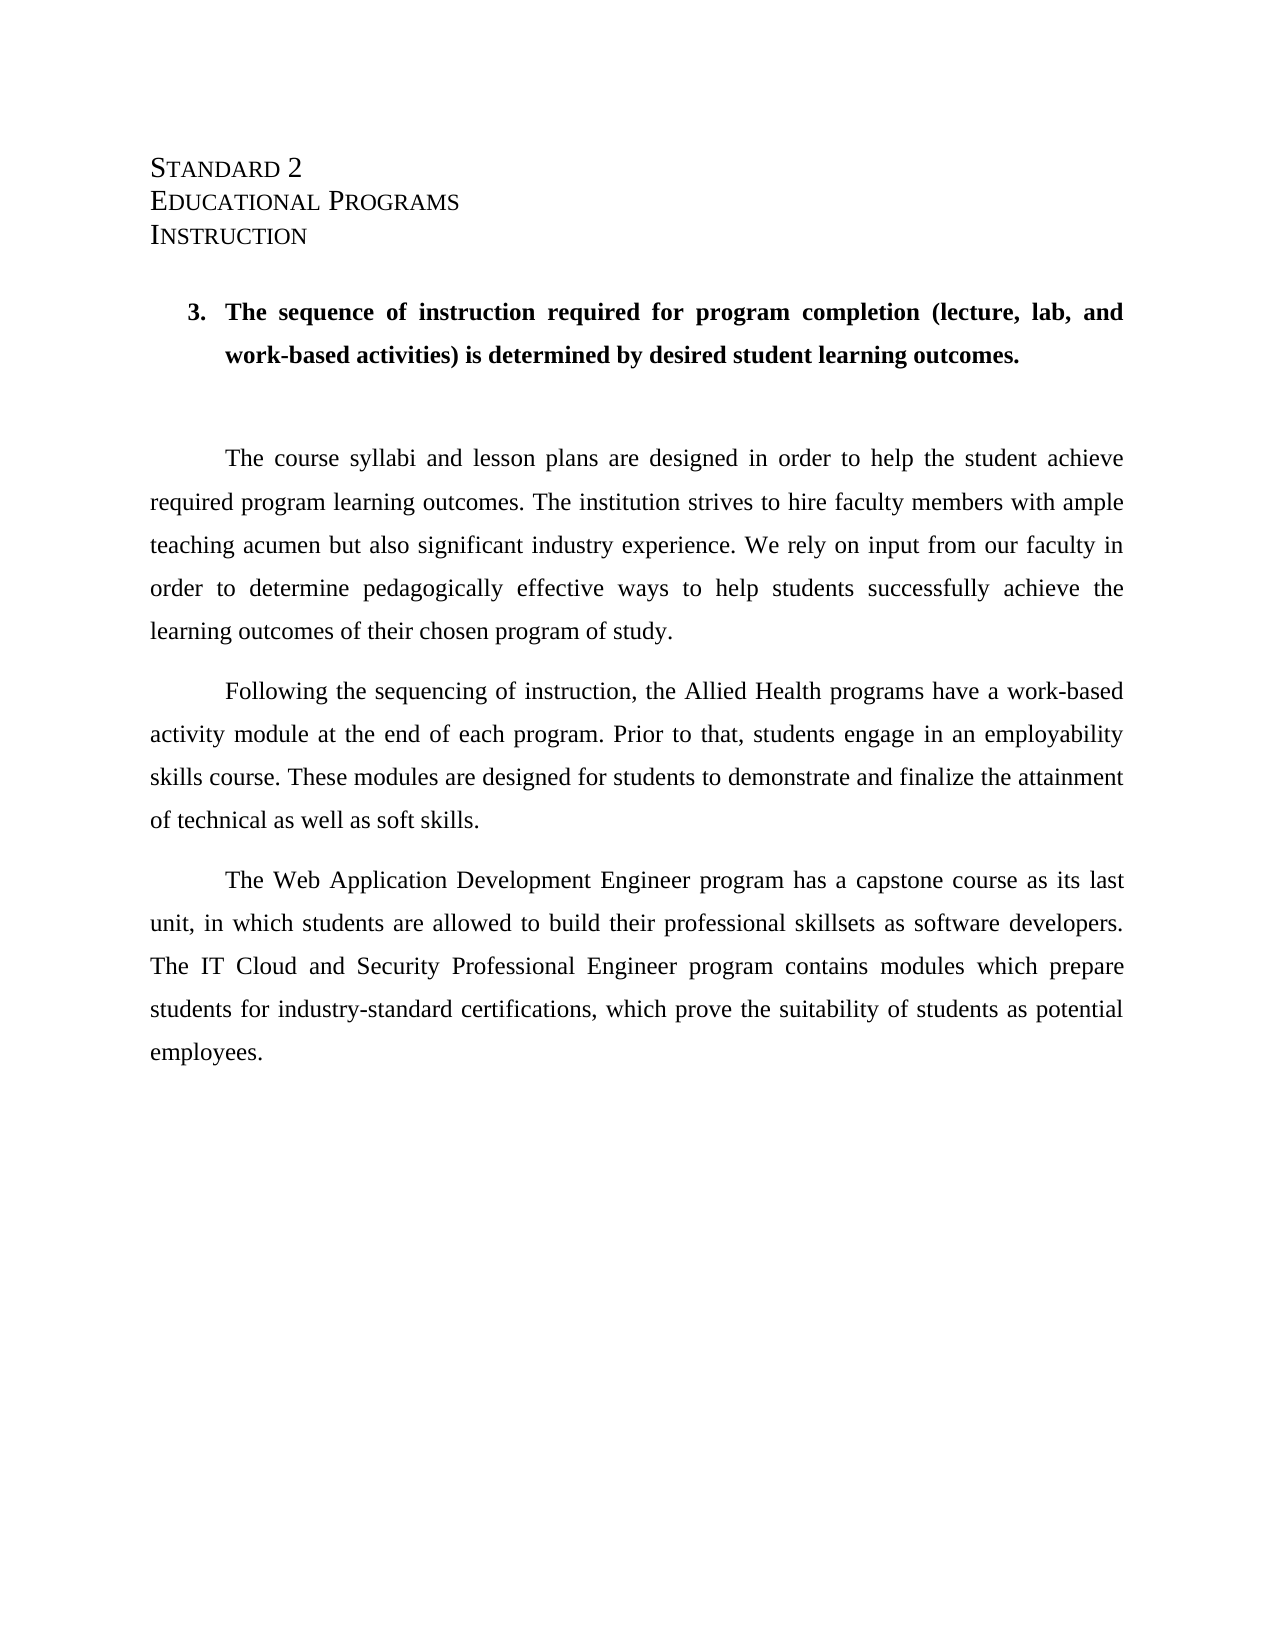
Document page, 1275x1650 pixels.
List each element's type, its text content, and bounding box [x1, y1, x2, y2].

text Educational Programs [150, 183, 1125, 217]
text The course syllabi and lesson plans are designed in order to help the student achieve required program learning outcomes. The institution strives to hire faculty members with ample teaching acumen but also significant industry experience. We rely on input from our faculty in order to determine pedagogically effective ways to help students successfully achieve the learning outcomes of their chosen program of study. [150, 443, 1125, 645]
text The Web Application Development Engineer program has a capstone course as its last unit, in which students are allowed to build their professional skillsets as software developers. The IT Cloud and Security Professional Engineer program contains modules which prepare students for industry-standard certifications, which prove the suitability of students as potential employees. [150, 865, 1125, 1066]
text Standard 2 [150, 150, 1125, 183]
text Following the sequencing of instruction, the Allied Health programs have a work-based activity module at the end of each program. Prior to that, students engage in an employability skills course. These modules are designed for students to demonstrate and finalize the attainment of technical as well as soft skills. [150, 676, 1125, 834]
list The sequence of instruction required for program completion (lecture, lab, and work-based activities) is determined by desired student learning outcomes. [187, 297, 1125, 369]
text Instruction [150, 217, 1125, 251]
